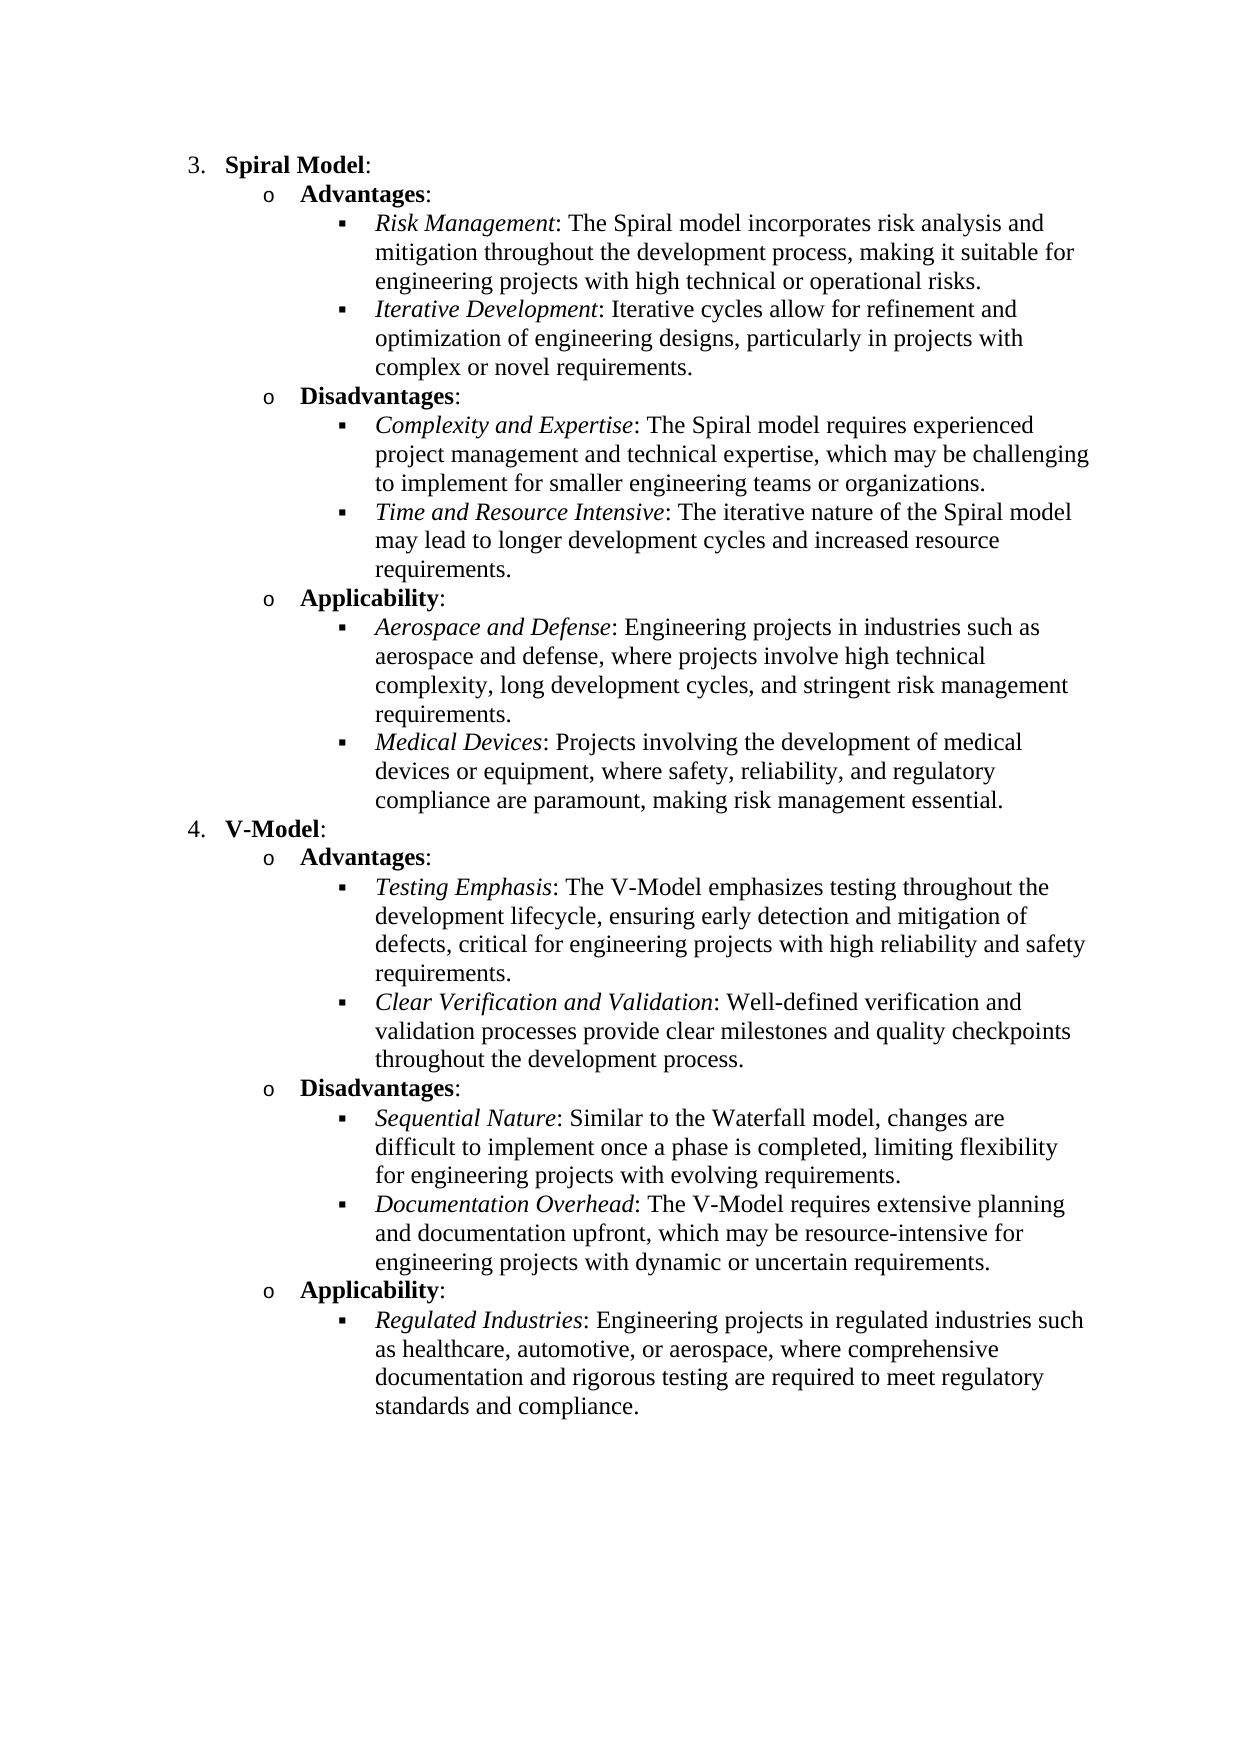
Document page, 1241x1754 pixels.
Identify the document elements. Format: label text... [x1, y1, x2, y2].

list Spiral Model: [187, 150, 1090, 179]
list Advantages: [262, 179, 1090, 208]
list V-Model: [187, 814, 1090, 842]
list Iterative Development: Iterative cycles allow for refinement and optimization of engineering designs, particularly in projects with complex or novel requirements. [337, 294, 1090, 381]
list Risk Management: The Spiral model incorporates risk analysis and mitigation throughout the development process, making it suitable for engineering projects with high technical or operational risks. [337, 208, 1090, 294]
list Regulated Industries: Engineering projects in regulated industries such as healthcare, automotive, or aerospace, where comprehensive documentation and rigorous testing are required to meet regulatory standards and compliance. [337, 1305, 1090, 1420]
list Applicability: [262, 583, 1090, 612]
list Aerospace and Defense: Engineering projects in industries such as aerospace and defense, where projects involve high technical complexity, long development cycles, and stringent risk management requirements. [337, 612, 1090, 727]
list Clear Verification and Validation: Well-defined verification and validation processes provide clear milestones and quality checkpoints throughout the development process. [337, 987, 1090, 1073]
list Applicability: [262, 1275, 1090, 1305]
list Disadvantages: [262, 381, 1090, 410]
list Sequential Nature: Similar to the Waterfall model, changes are difficult to implement once a phase is completed, limiting flexibility for engineering projects with evolving requirements. [337, 1103, 1090, 1189]
list Testing Emphasis: The V-Model emphasizes testing throughout the development lifecycle, ensuring early detection and mitigation of defects, critical for engineering projects with high reliability and safety requirements. [337, 872, 1090, 987]
list Medical Devices: Projects involving the development of medical devices or equipment, where safety, reliability, and regulatory compliance are paramount, making risk management essential. [337, 727, 1090, 814]
list Documentation Overhead: The V-Model requires extensive planning and documentation upfront, which may be resource-intensive for engineering projects with dynamic or uncertain requirements. [337, 1189, 1090, 1275]
list Complexity and Expertise: The Spiral model requires experienced project management and technical expertise, which may be challenging to implement for smaller engineering teams or organizations. [337, 410, 1090, 497]
list Disadvantages: [262, 1073, 1090, 1103]
list Advantages: [262, 842, 1090, 872]
list Time and Resource Intensive: The iterative nature of the Spiral model may lead to longer development cycles and increased resource requirements. [337, 497, 1090, 583]
